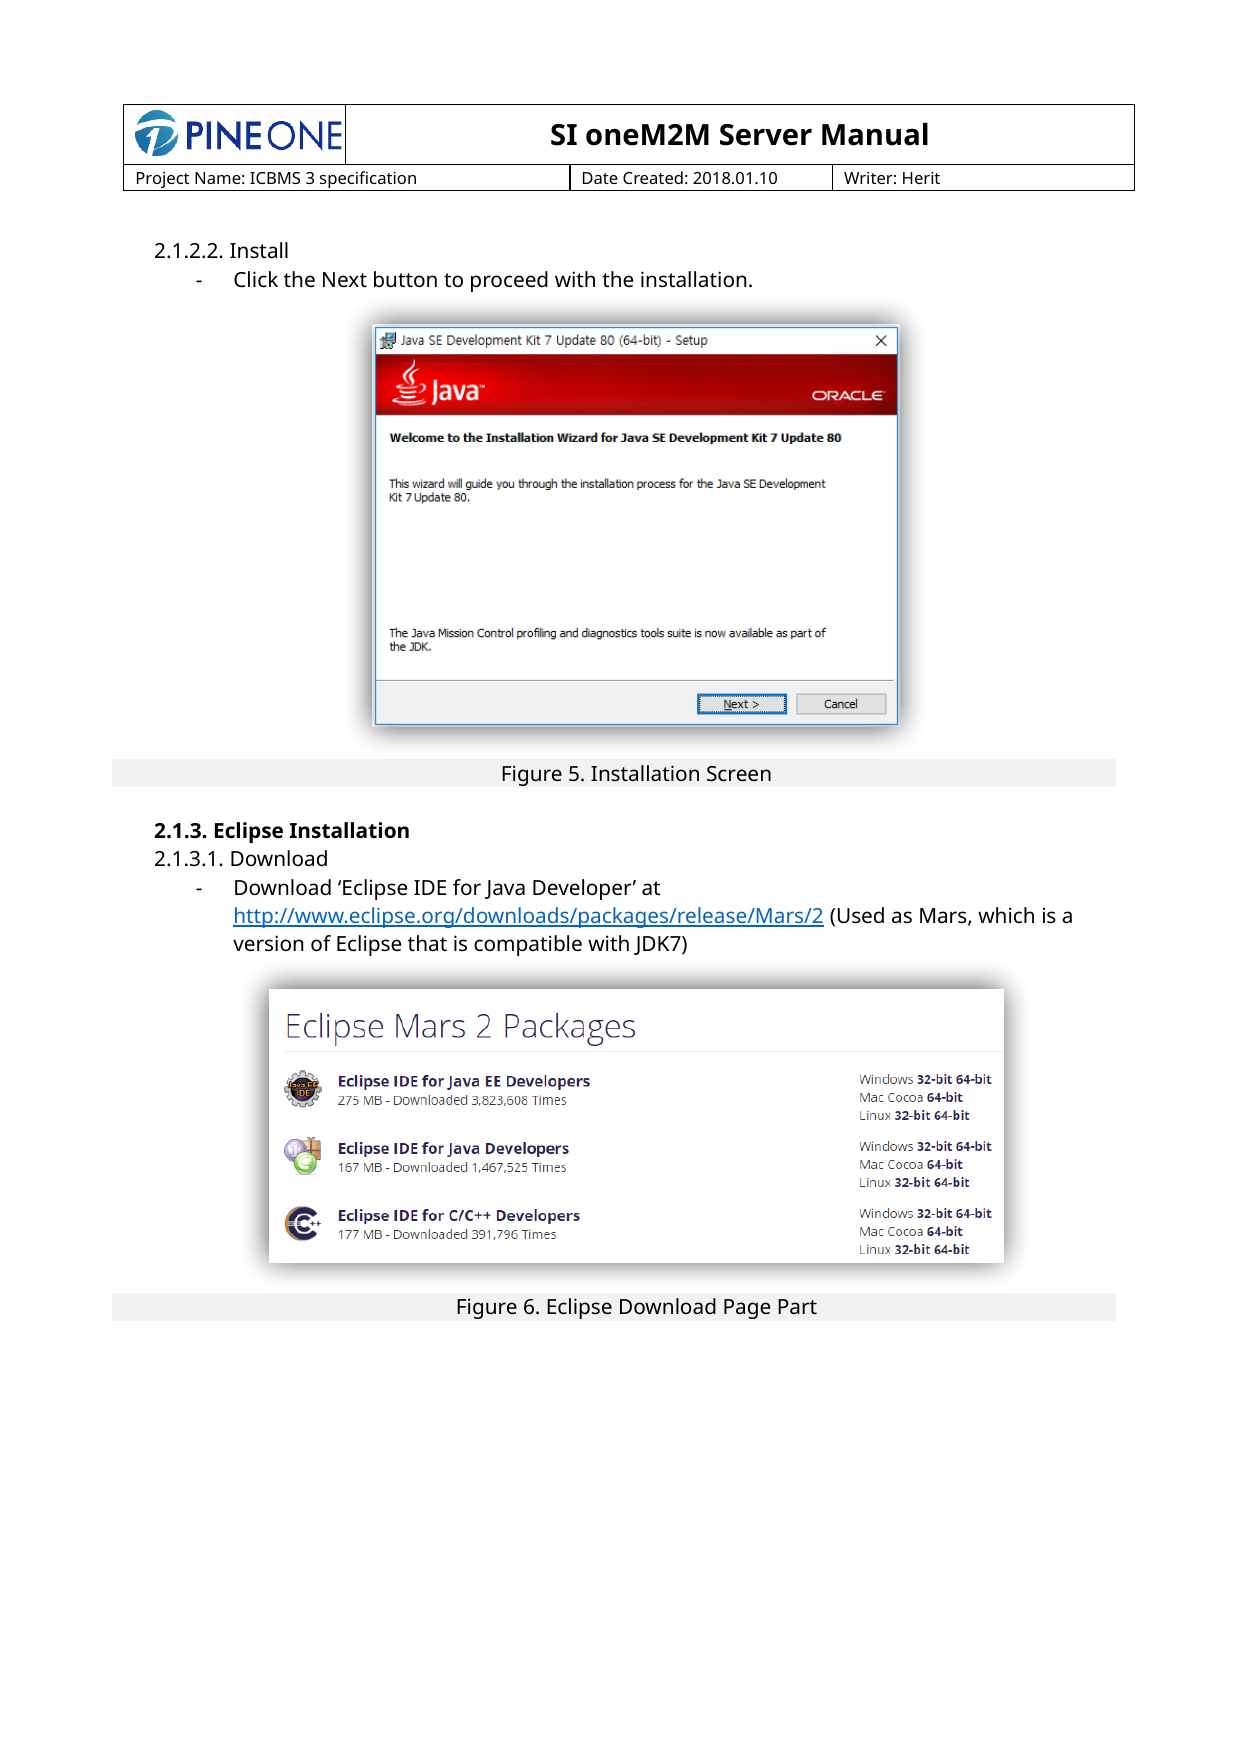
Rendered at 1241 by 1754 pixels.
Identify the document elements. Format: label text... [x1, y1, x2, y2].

table_cell Figure 6. Eclipse Download Page Part [112, 1293, 1116, 1321]
table_header [112, 958, 1116, 1292]
subtitle Install [154, 236, 1128, 265]
picture [269, 989, 1004, 1263]
list Click the Next button to proceed with the installation. [196, 265, 1128, 293]
table_header [112, 293, 1116, 759]
subtitle Eclipse Installation [154, 816, 1128, 844]
list Download ‘Eclipse IDE for Java Developer’ at http://www.eclipse.org/downloads/packages/release/Mars/2 (Used as Mars, which is a version of Eclipse that is compatible with JDK7) [196, 873, 1128, 958]
table_cell Figure 5. Installation Screen [112, 759, 1116, 787]
picture [372, 324, 900, 727]
picture [135, 110, 342, 156]
subtitle Download [154, 844, 1128, 873]
